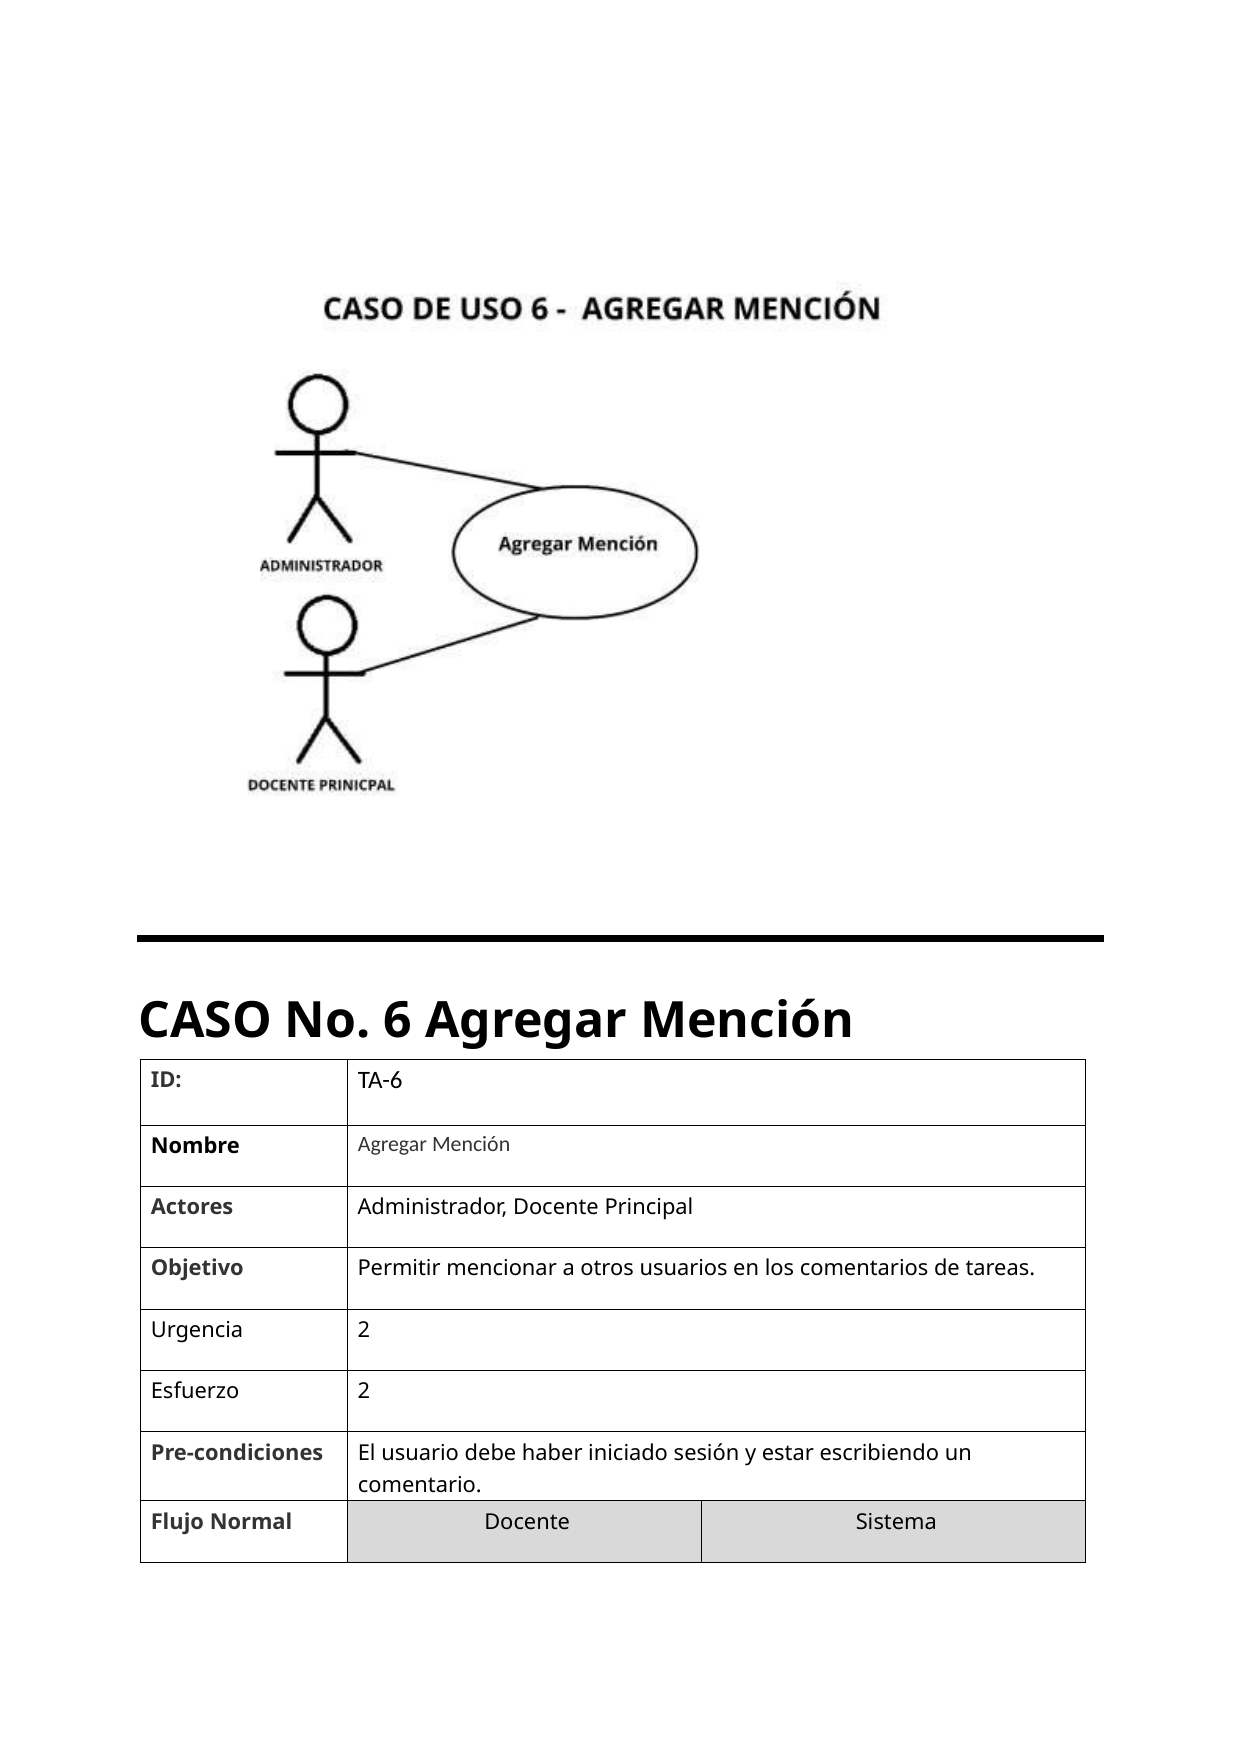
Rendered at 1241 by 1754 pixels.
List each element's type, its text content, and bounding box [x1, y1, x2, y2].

table_cell Esfuerzo [141, 1371, 347, 1431]
table_cell Pre-condiciones [141, 1432, 347, 1500]
table_cell Agregar Mención [348, 1126, 1085, 1186]
table_cell Actores [141, 1187, 347, 1247]
table_header TA-6 [348, 1060, 1085, 1125]
table_cell Sistema [702, 1501, 1085, 1562]
table_cell 2 [348, 1310, 1085, 1370]
table_cell Administrador, Docente Principal [348, 1187, 1085, 1247]
table_cell Docente [348, 1501, 701, 1562]
table_cell Objetivo [141, 1248, 347, 1309]
subtitle CASO No. 6 Agregar Mención [138, 984, 1188, 1052]
table_cell El usuario debe haber iniciado sesión y estar escribiendo un comentario. [348, 1432, 1085, 1500]
table_cell 2 [348, 1371, 1085, 1431]
table_cell Flujo Normal [141, 1501, 347, 1562]
table_cell Urgencia [141, 1310, 347, 1370]
table_header ID: [141, 1060, 347, 1125]
picture [223, 132, 967, 876]
table_cell Nombre [141, 1126, 347, 1186]
table_cell Permitir mencionar a otros usuarios en los comentarios de tareas. [348, 1248, 1085, 1309]
